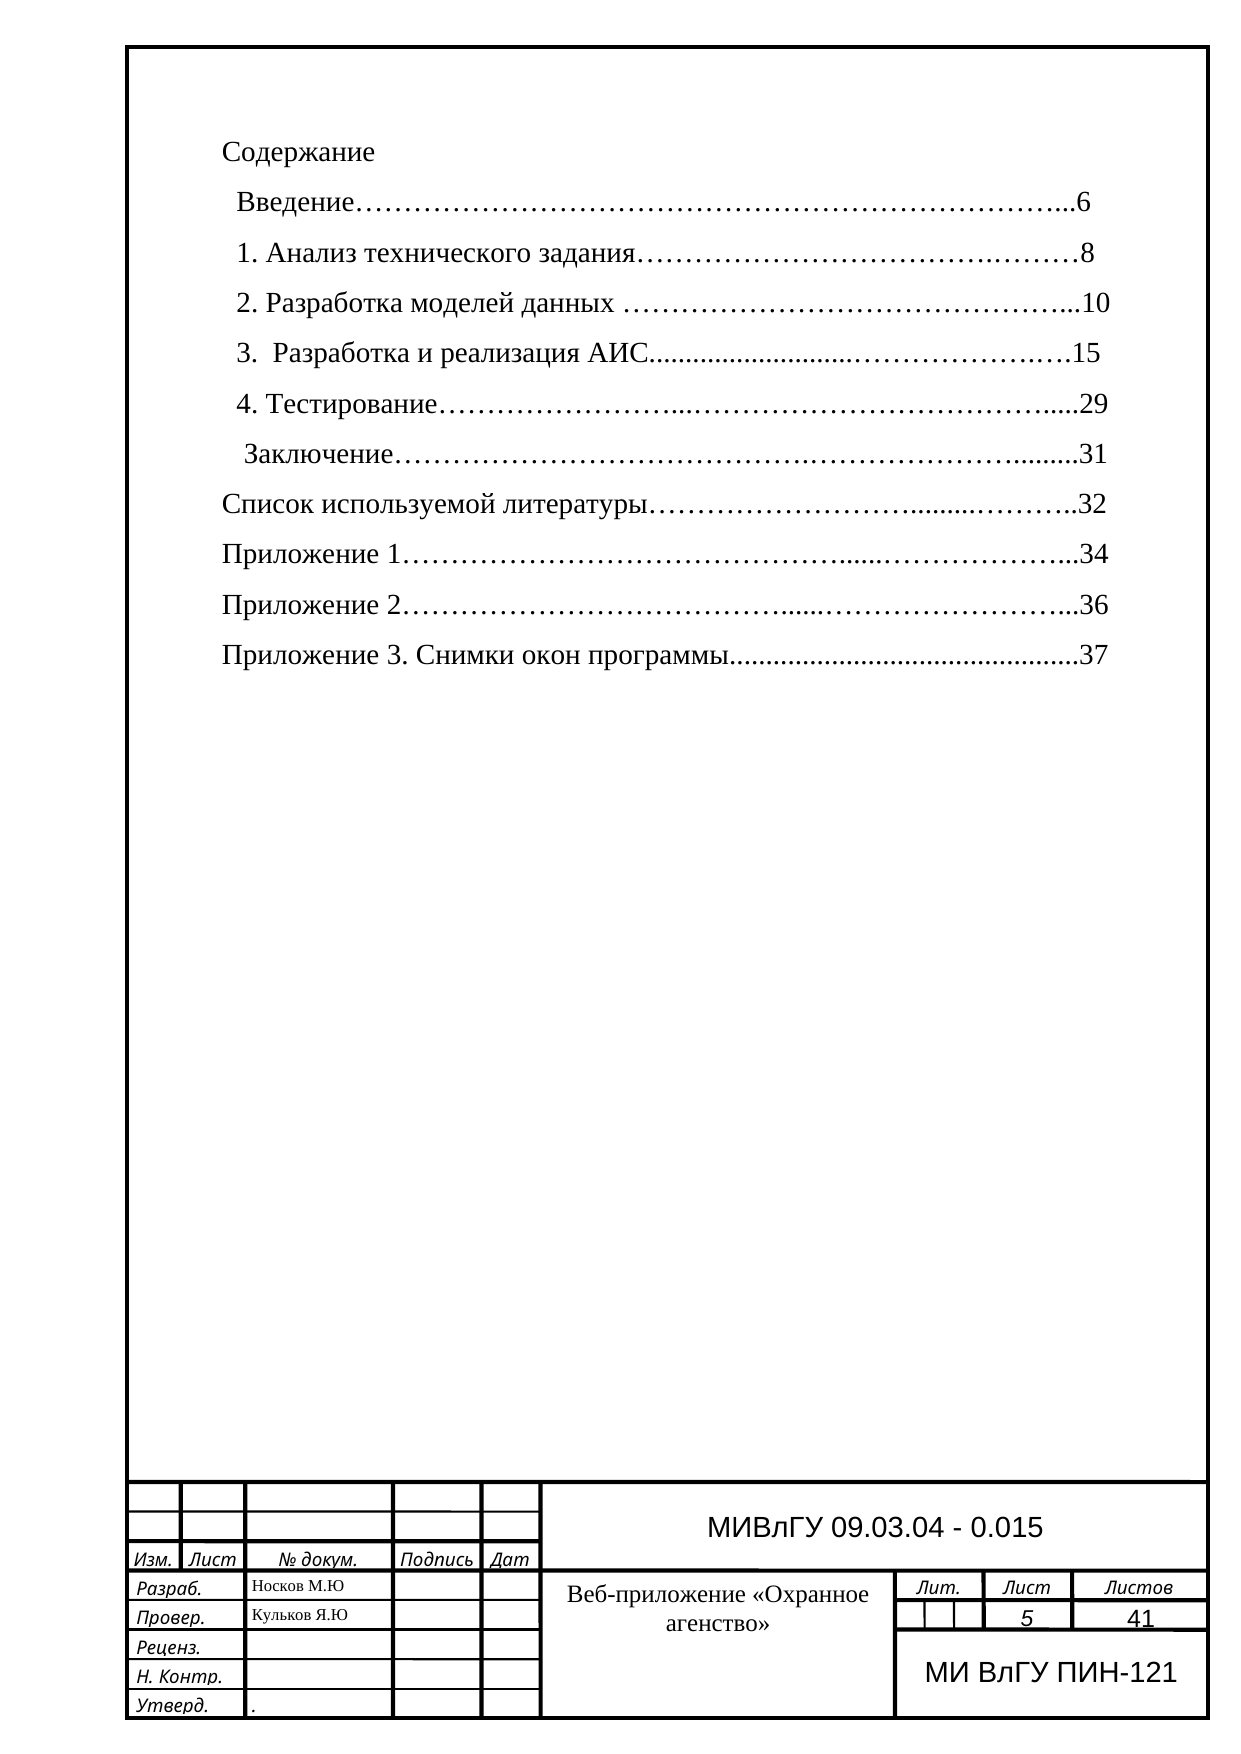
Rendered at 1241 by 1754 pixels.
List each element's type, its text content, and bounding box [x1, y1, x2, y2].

text Список используемой литературы……………………….........………..32 [148, 486, 1152, 520]
text Заключение…………………………………….………………….........31 [148, 436, 1152, 469]
text Введение………………………………………………………………...6 [148, 184, 1152, 218]
text Содержание [148, 134, 1128, 168]
text Приложение 2…………………………………......……………………...36 [148, 587, 1152, 621]
text 4. Тестирование……………………...……………………………….....29 [148, 386, 1152, 419]
text Приложение 1………………………………………......………………...34 [148, 537, 1152, 570]
text 2. Разработка моделей данных ………………………………………...10 3. Разработка и реализация АИС............................……………….….15 [148, 285, 1152, 369]
text Приложение 3. Снимки окон программы................................................37 [148, 637, 1152, 671]
text 1. Анализ технического задания……………………………….………8 [148, 235, 1152, 268]
